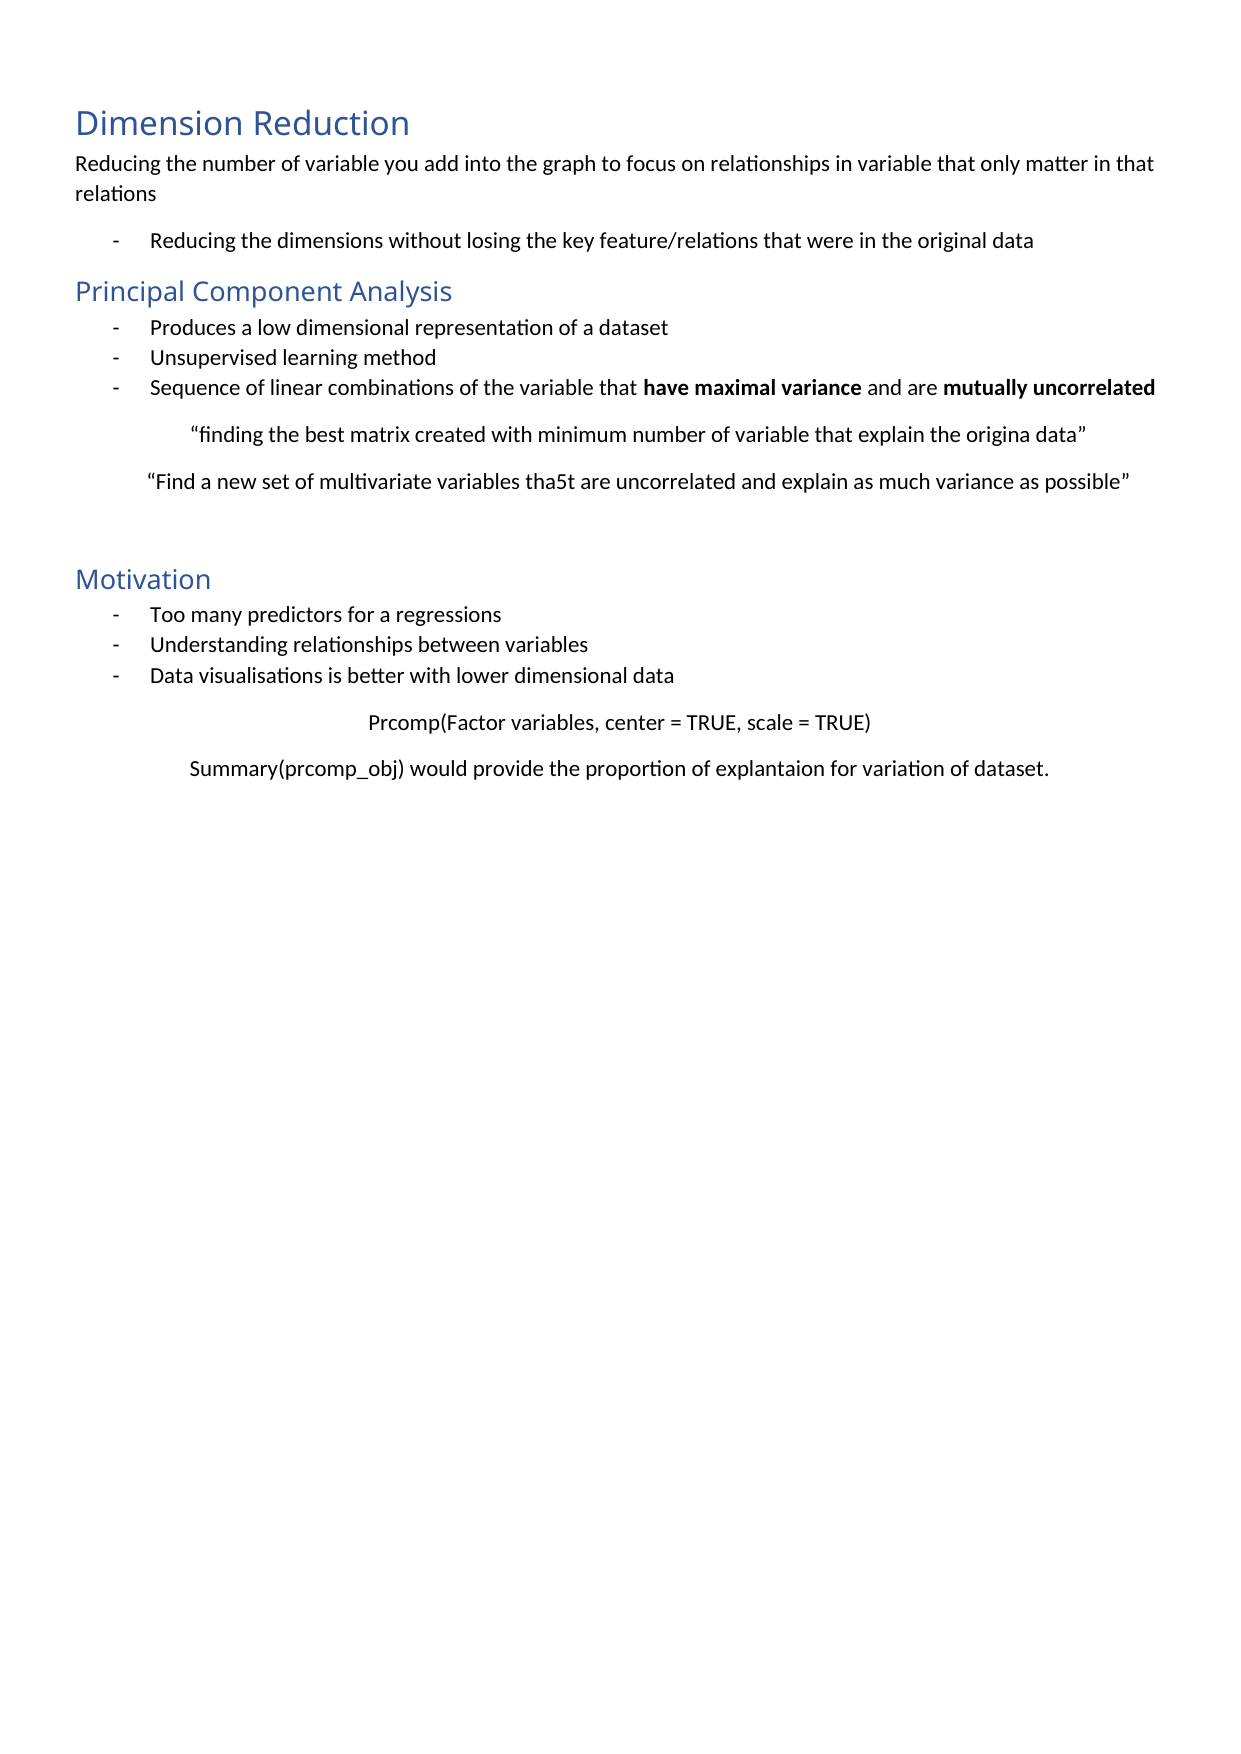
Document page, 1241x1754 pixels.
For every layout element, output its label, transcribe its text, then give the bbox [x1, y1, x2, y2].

list Sequence of linear combinations of the variable that have maximal variance and are mutually uncorrelated [112, 373, 1165, 401]
list Understanding relationships between variables [112, 631, 1165, 659]
text “Find a new set of multivariate variables tha5t are uncorrelated and explain as much variance as possible” [112, 467, 1165, 495]
text Reducing the number of variable you add into the graph to focus on relationships in variable that only matter in that relations [75, 149, 1165, 207]
subtitle Principal Component Analysis [75, 273, 1165, 310]
text Prcomp(Factor variables, center = TRUE, scale = TRUE) [75, 708, 1165, 736]
text Summary(prcomp_obj) would provide the proportion of explantaion for variation of dataset. [75, 754, 1165, 783]
subtitle Dimension Reduction [75, 100, 1165, 145]
list Too many predictors for a regressions [112, 600, 1165, 628]
list Unsupervised learning method [112, 343, 1165, 371]
list Data visualisations is better with lower dimensional data [112, 661, 1165, 689]
list Produces a low dimensional representation of a dataset [112, 313, 1165, 341]
subtitle Motivation [75, 561, 1165, 597]
text “finding the best matrix created with minimum number of variable that explain the origina data” [112, 420, 1165, 448]
list Reducing the dimensions without losing the key feature/relations that were in the original data [112, 226, 1165, 254]
